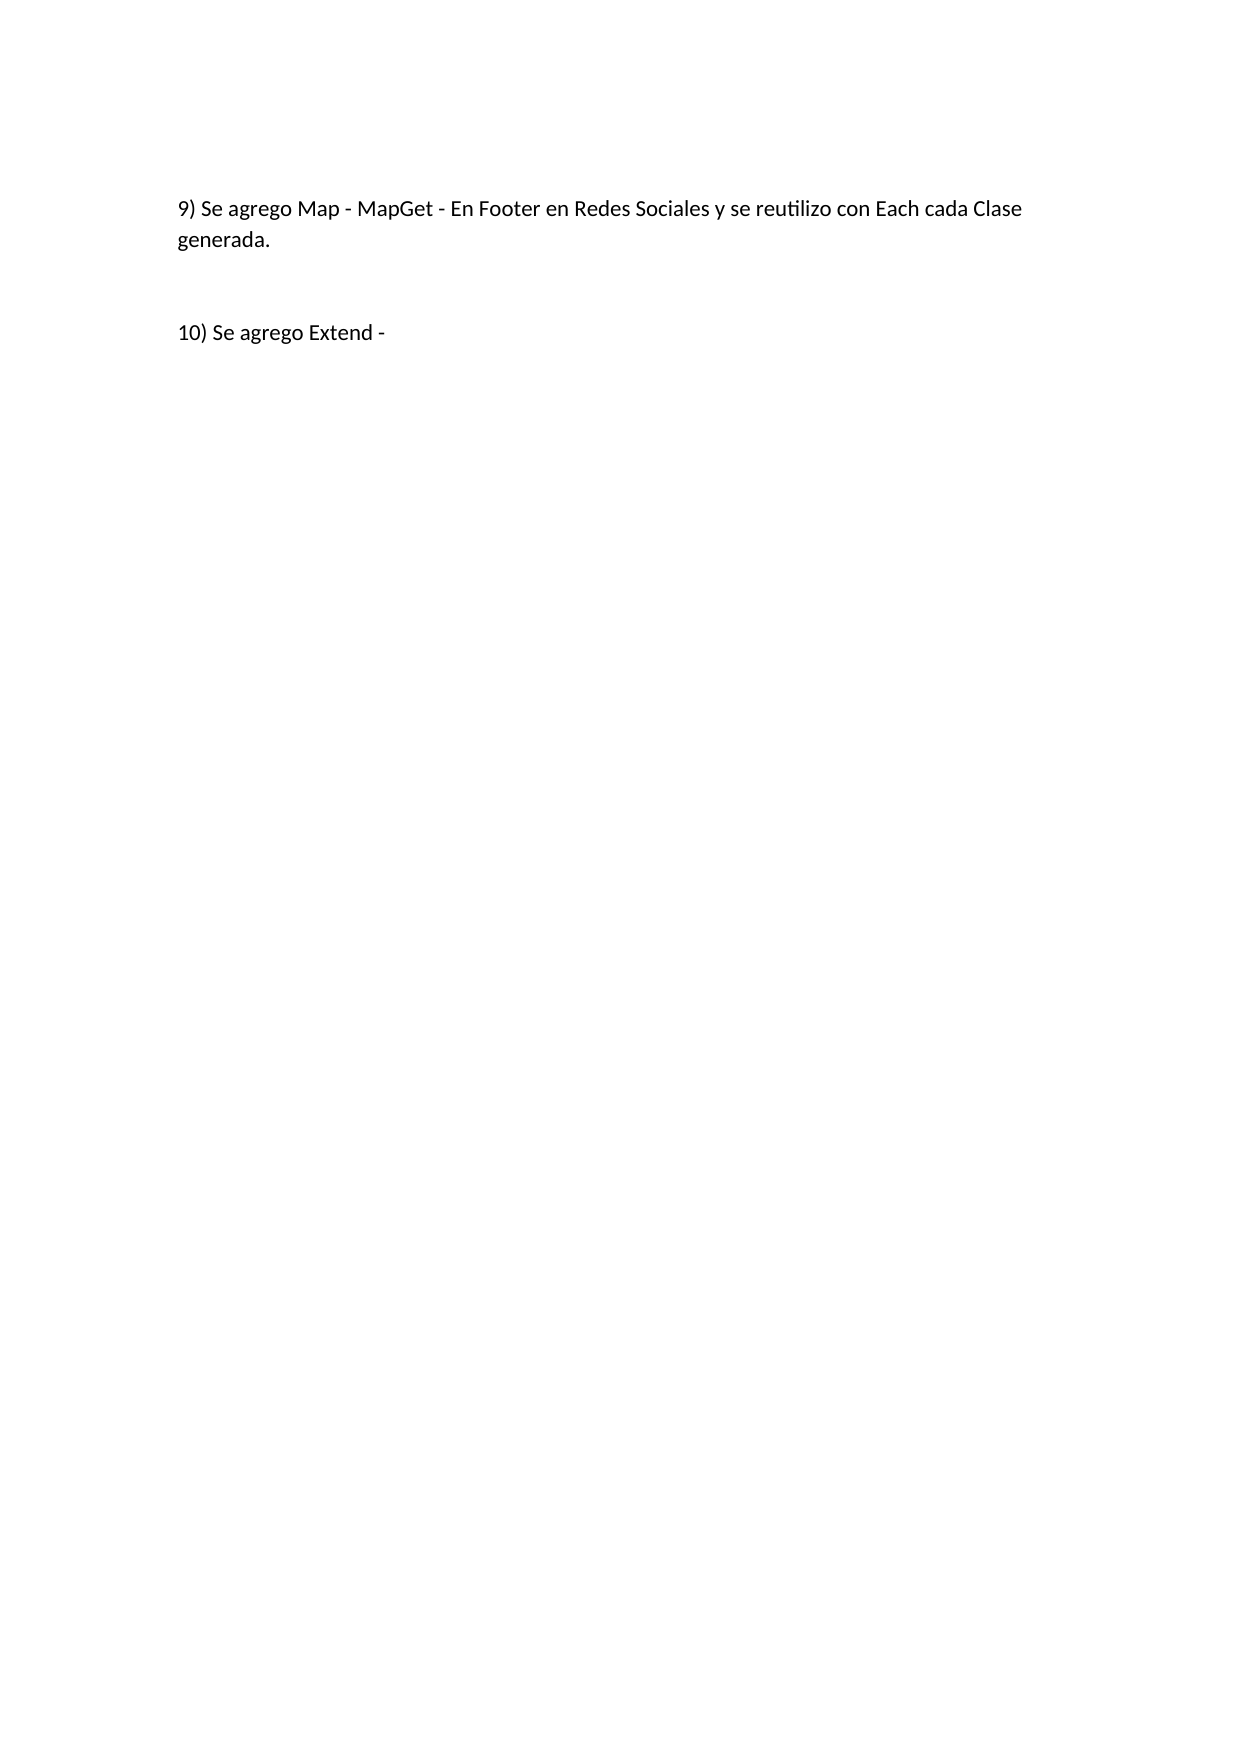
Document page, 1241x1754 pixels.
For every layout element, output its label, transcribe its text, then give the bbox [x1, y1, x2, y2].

text 10) Se agrego Extend - [177, 318, 1063, 346]
text 9) Se agrego Map - MapGet - En Footer en Redes Sociales y se reutilizo con Each cada Clase generada. [177, 194, 1063, 253]
